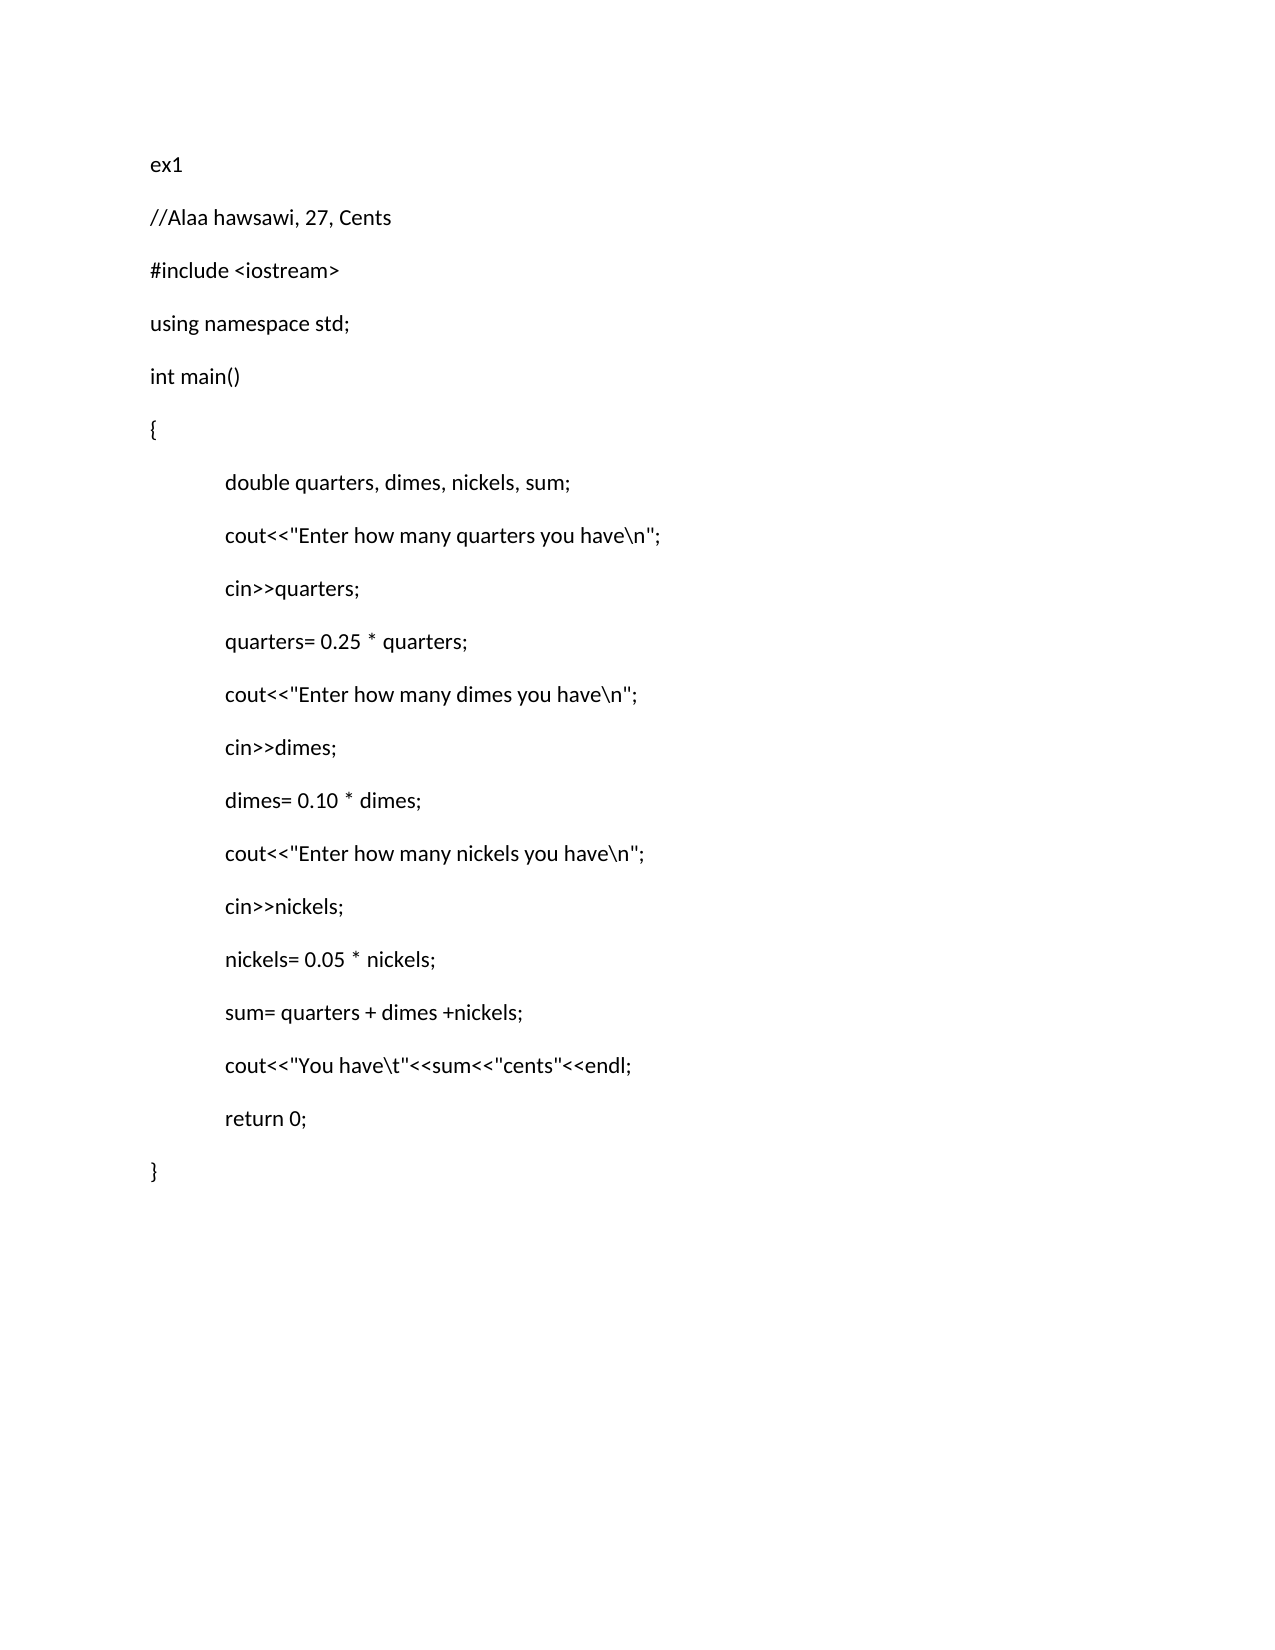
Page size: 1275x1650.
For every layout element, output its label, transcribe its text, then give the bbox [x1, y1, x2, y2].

text } [150, 1157, 1125, 1185]
text double quarters, dimes, nickels, sum; [150, 468, 1125, 496]
text sum= quarters + dimes +nickels; [150, 998, 1125, 1026]
text return 0; [150, 1104, 1125, 1132]
text cout<<"Enter how many nickels you have\n"; [150, 839, 1125, 867]
text nickels= 0.05 * nickels; [150, 945, 1125, 973]
text quarters= 0.25 * quarters; [150, 627, 1125, 655]
text cout<<"Enter how many dimes you have\n"; [150, 680, 1125, 708]
text ex1 [150, 150, 1125, 178]
text cin>>dimes; [150, 733, 1125, 761]
text dimes= 0.10 * dimes; [150, 786, 1125, 814]
text using namespace std; [150, 309, 1125, 337]
text cin>>nickels; [150, 892, 1125, 920]
text cout<<"You have\t"<<sum<<"cents"<<endl; [150, 1051, 1125, 1079]
text int main() [150, 362, 1125, 390]
text //Alaa hawsawi, 27, Cents [150, 203, 1125, 231]
text { [150, 415, 1125, 443]
text cout<<"Enter how many quarters you have\n"; [150, 521, 1125, 549]
text cin>>quarters; [150, 574, 1125, 602]
text #include <iostream> [150, 256, 1125, 284]
